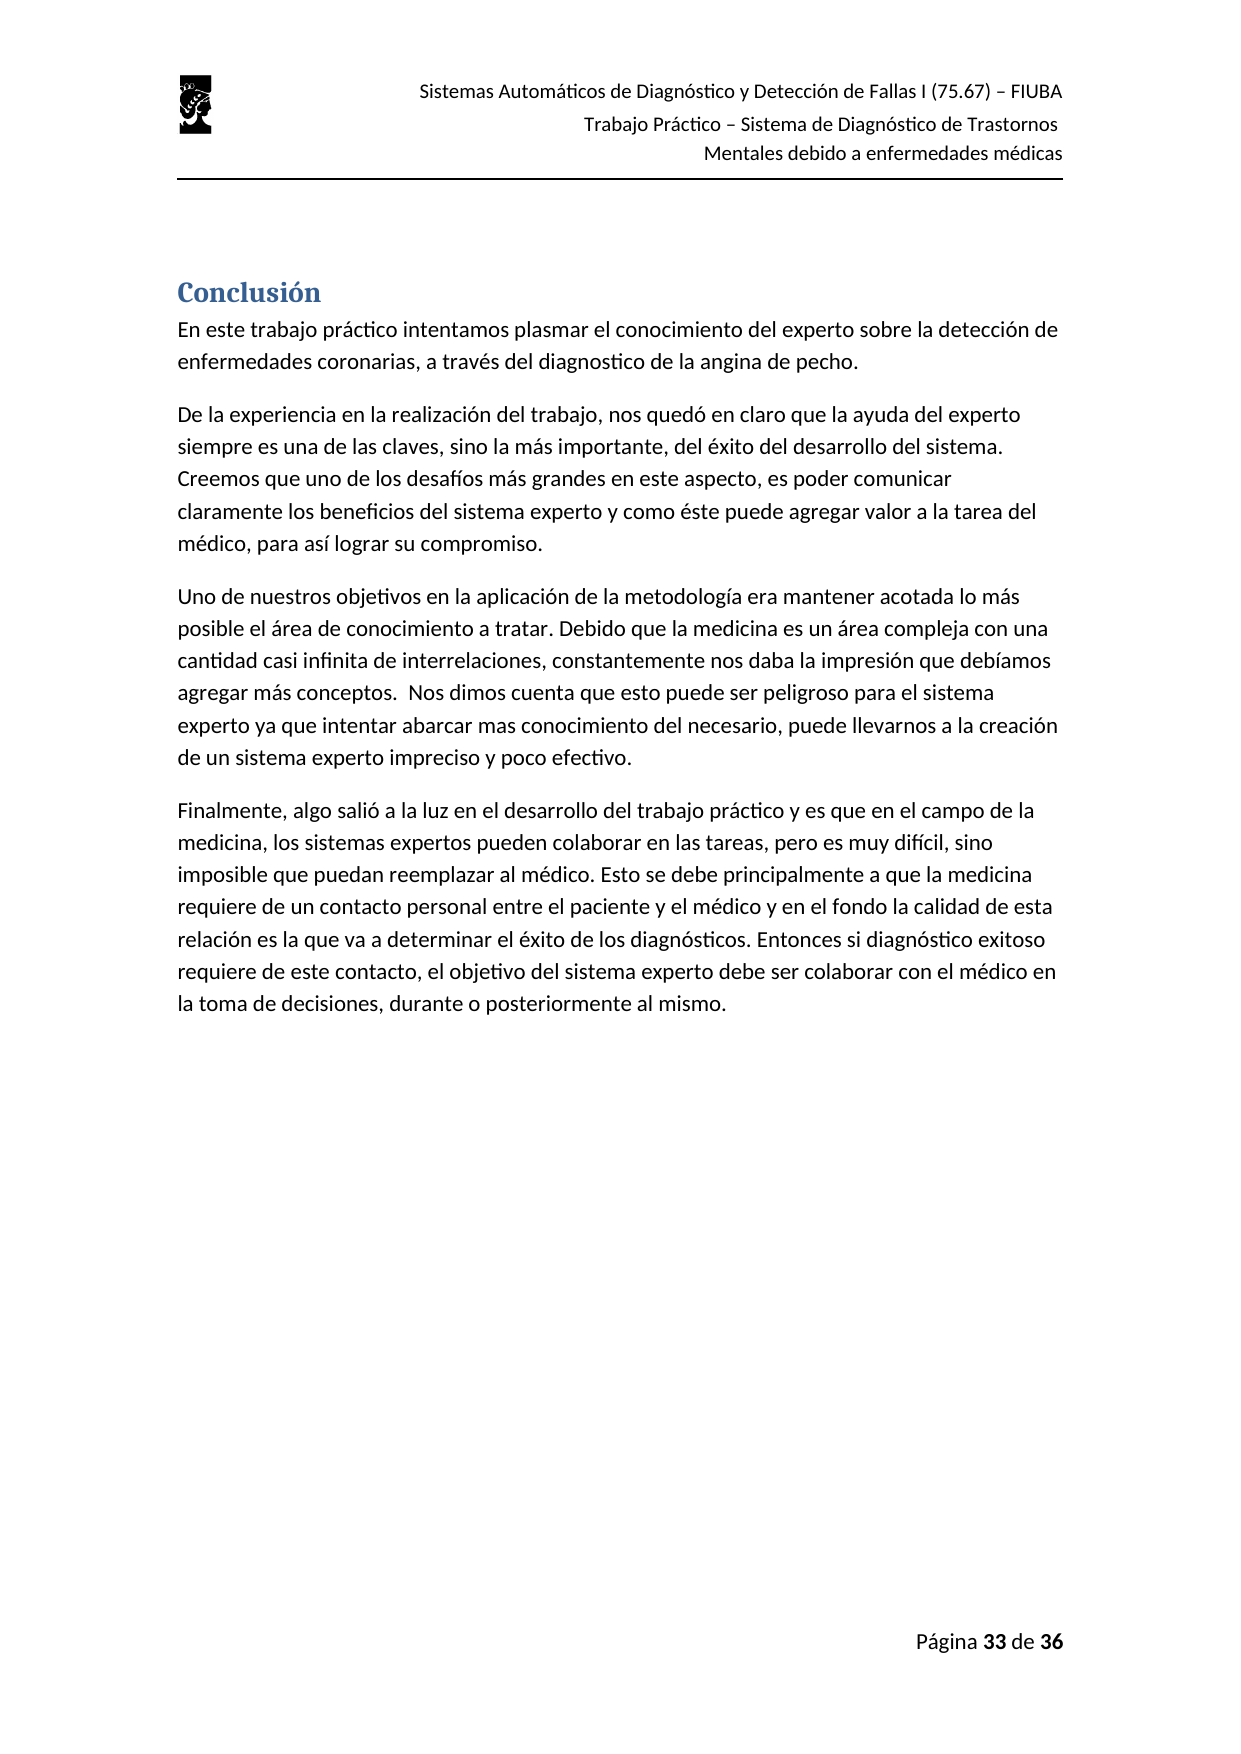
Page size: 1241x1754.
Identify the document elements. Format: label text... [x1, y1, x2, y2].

text En este trabajo práctico intentamos plasmar el conocimiento del experto sobre la detección de enfermedades coronarias, a través del diagnostico de la angina de pecho. [177, 315, 1063, 375]
subtitle Conclusión [177, 276, 1063, 310]
text Finalmente, algo salió a la luz en el desarrollo del trabajo práctico y es que en el campo de la medicina, los sistemas expertos pueden colaborar en las tareas, pero es muy difícil, sino imposible que puedan reemplazar al médico. Esto se debe principalmente a que la medicina requiere de un contacto personal entre el paciente y el médico y en el fondo la calidad de esta relación es la que va a determinar el éxito de los diagnósticos. Entonces si diagnóstico exitoso requiere de este contacto, el objetivo del sistema experto debe ser colaborar con el médico en la toma de decisiones, durante o posteriormente al mismo. [177, 796, 1063, 1017]
text De la experiencia en la realización del trabajo, nos quedó en claro que la ayuda del experto siempre es una de las claves, sino la más importante, del éxito del desarrollo del sistema. Creemos que uno de los desafíos más grandes en este aspecto, es poder comunicar claramente los beneficios del sistema experto y como éste puede agregar valor a la tarea del médico, para así lograr su compromiso. [177, 400, 1063, 557]
picture [177, 73, 214, 138]
text Uno de nuestros objetivos en la aplicación de la metodología era mantener acotada lo más posible el área de conocimiento a tratar. Debido que la medicina es un área compleja con una cantidad casi infinita de interrelaciones, constantemente nos daba la impresión que debíamos agregar más conceptos. Nos dimos cuenta que esto puede ser peligroso para el sistema experto ya que intentar abarcar mas conocimiento del necesario, puede llevarnos a la creación de un sistema experto impreciso y poco efectivo. [177, 582, 1063, 771]
